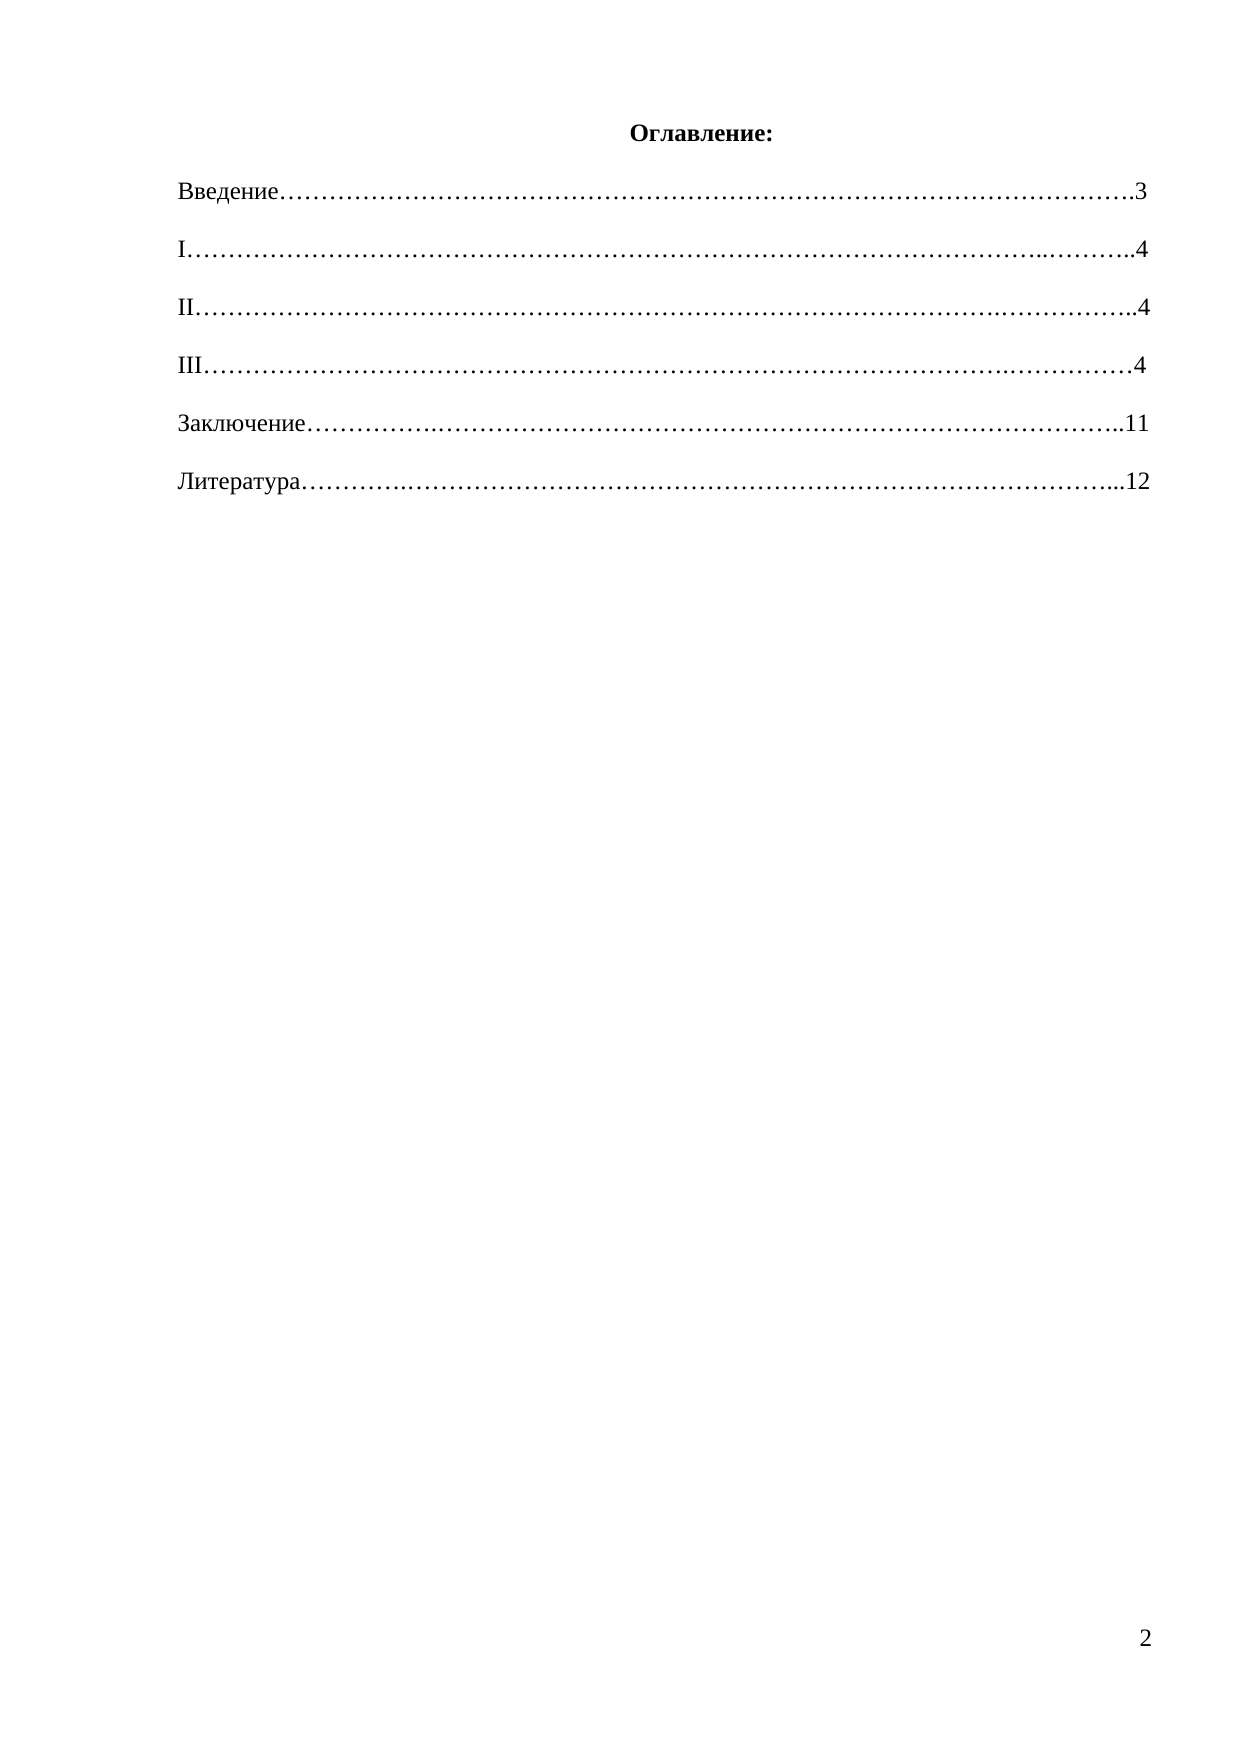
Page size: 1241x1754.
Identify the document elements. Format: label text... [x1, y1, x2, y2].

text Литература………….…………………………………………………………………………...12 [177, 466, 1152, 495]
text Оглавление: [177, 118, 1152, 147]
text Заключение…………….………………………………………………………………………..11 [177, 408, 1152, 437]
text Введение………………………………………………………………………………………….3 [177, 176, 1152, 205]
text II…………………………………………………………………………………….……………..4 [177, 292, 1152, 321]
text III…………………………………………………………………………………….……………4 [177, 350, 1152, 379]
text I…………………………………………………………………………………………..………..4 [177, 234, 1152, 263]
